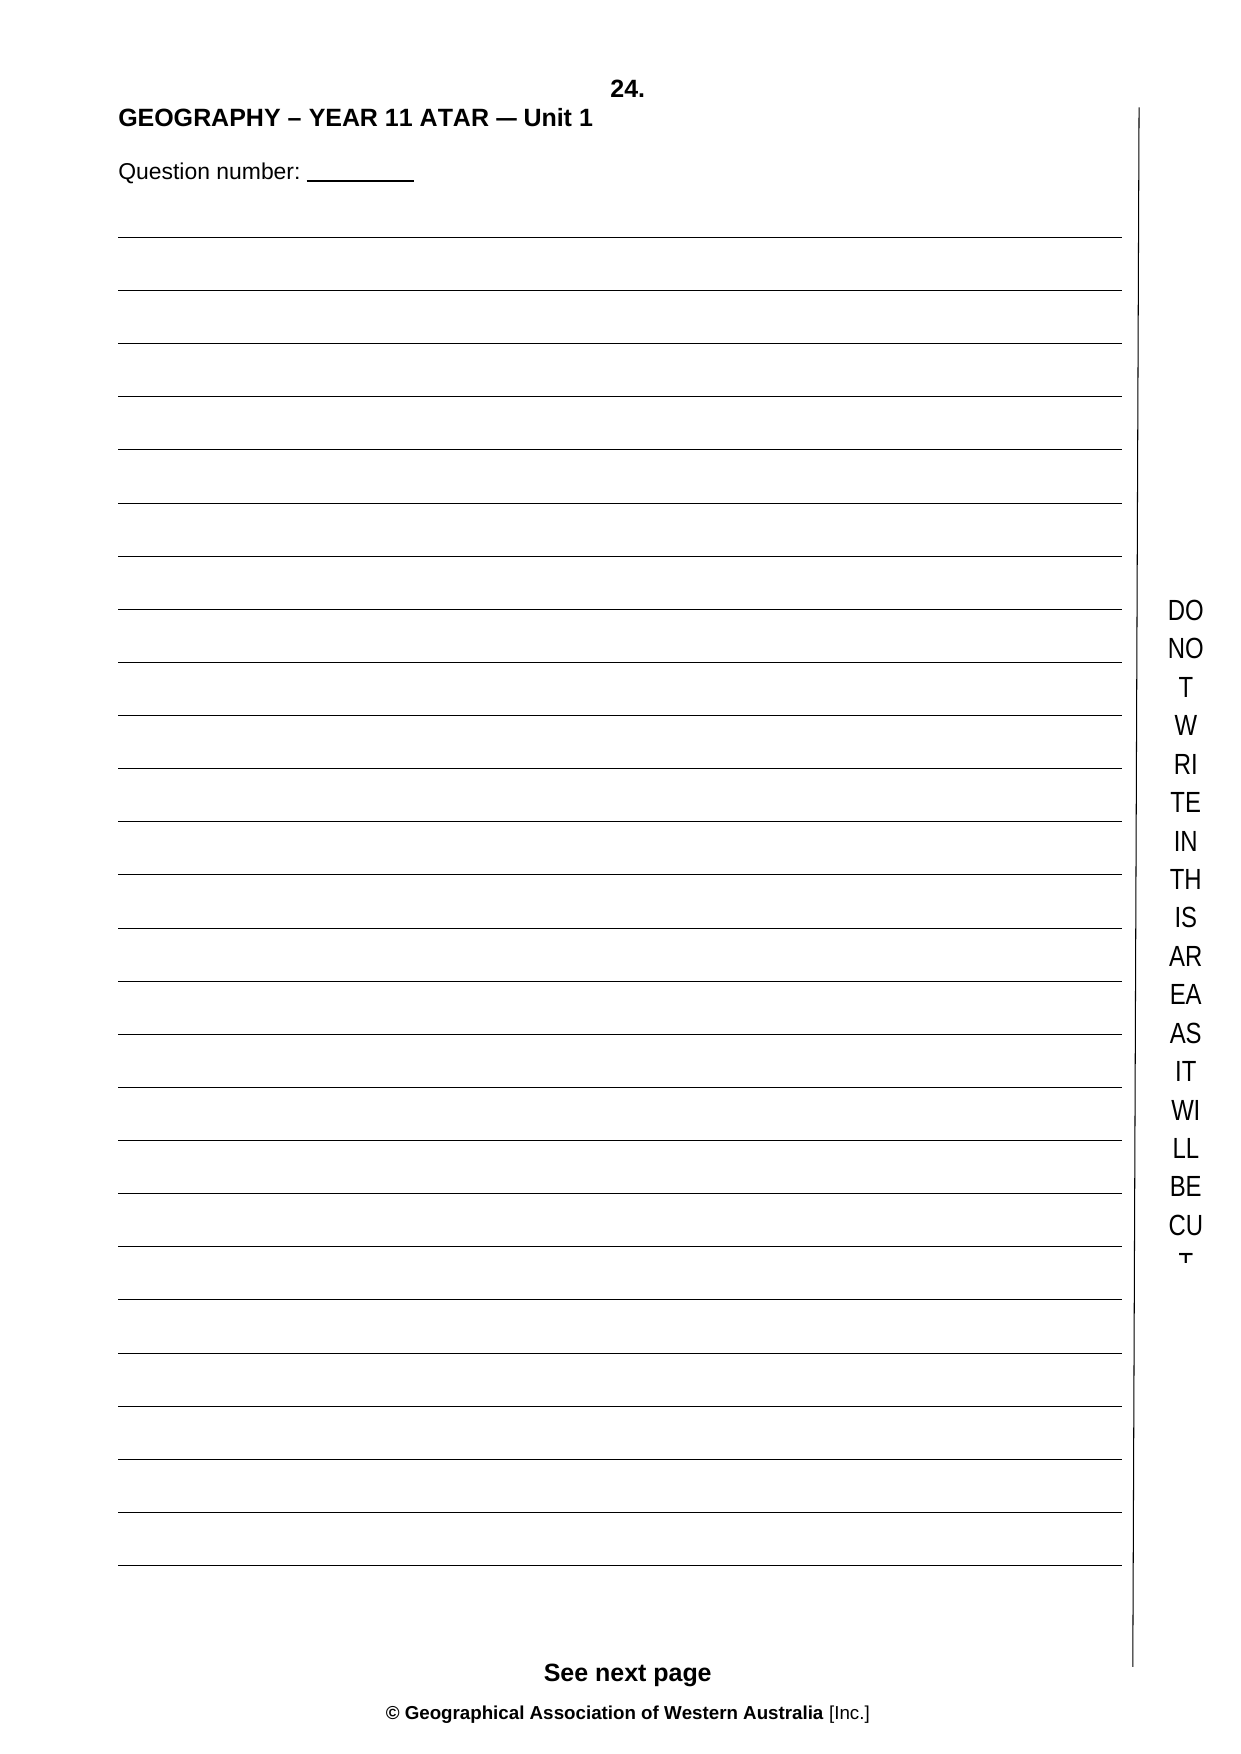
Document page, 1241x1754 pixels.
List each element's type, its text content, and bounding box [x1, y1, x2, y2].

table_cell [118, 610, 1122, 662]
table_cell [118, 1088, 1122, 1140]
table_cell [118, 1513, 1122, 1565]
table_header [118, 238, 1122, 290]
table_cell [118, 1300, 1122, 1352]
table_cell [118, 822, 1122, 874]
table_cell [118, 929, 1122, 981]
text Question number: [118, 158, 1137, 184]
table_cell [118, 450, 1122, 502]
table_cell [118, 344, 1122, 396]
table_cell [118, 1407, 1122, 1459]
table_cell [118, 663, 1122, 715]
table_cell [118, 1194, 1122, 1246]
table_cell [118, 1141, 1122, 1193]
table_cell [118, 1460, 1122, 1512]
table_cell [118, 557, 1122, 609]
table_cell [118, 504, 1122, 556]
table_cell [118, 397, 1122, 449]
table_cell [118, 769, 1122, 821]
table_cell [118, 291, 1122, 343]
table_cell [118, 1354, 1122, 1406]
table_cell [118, 1035, 1122, 1087]
table_cell [118, 716, 1122, 768]
table_cell [118, 982, 1122, 1034]
table_cell [118, 875, 1122, 927]
table_cell [118, 1247, 1122, 1299]
